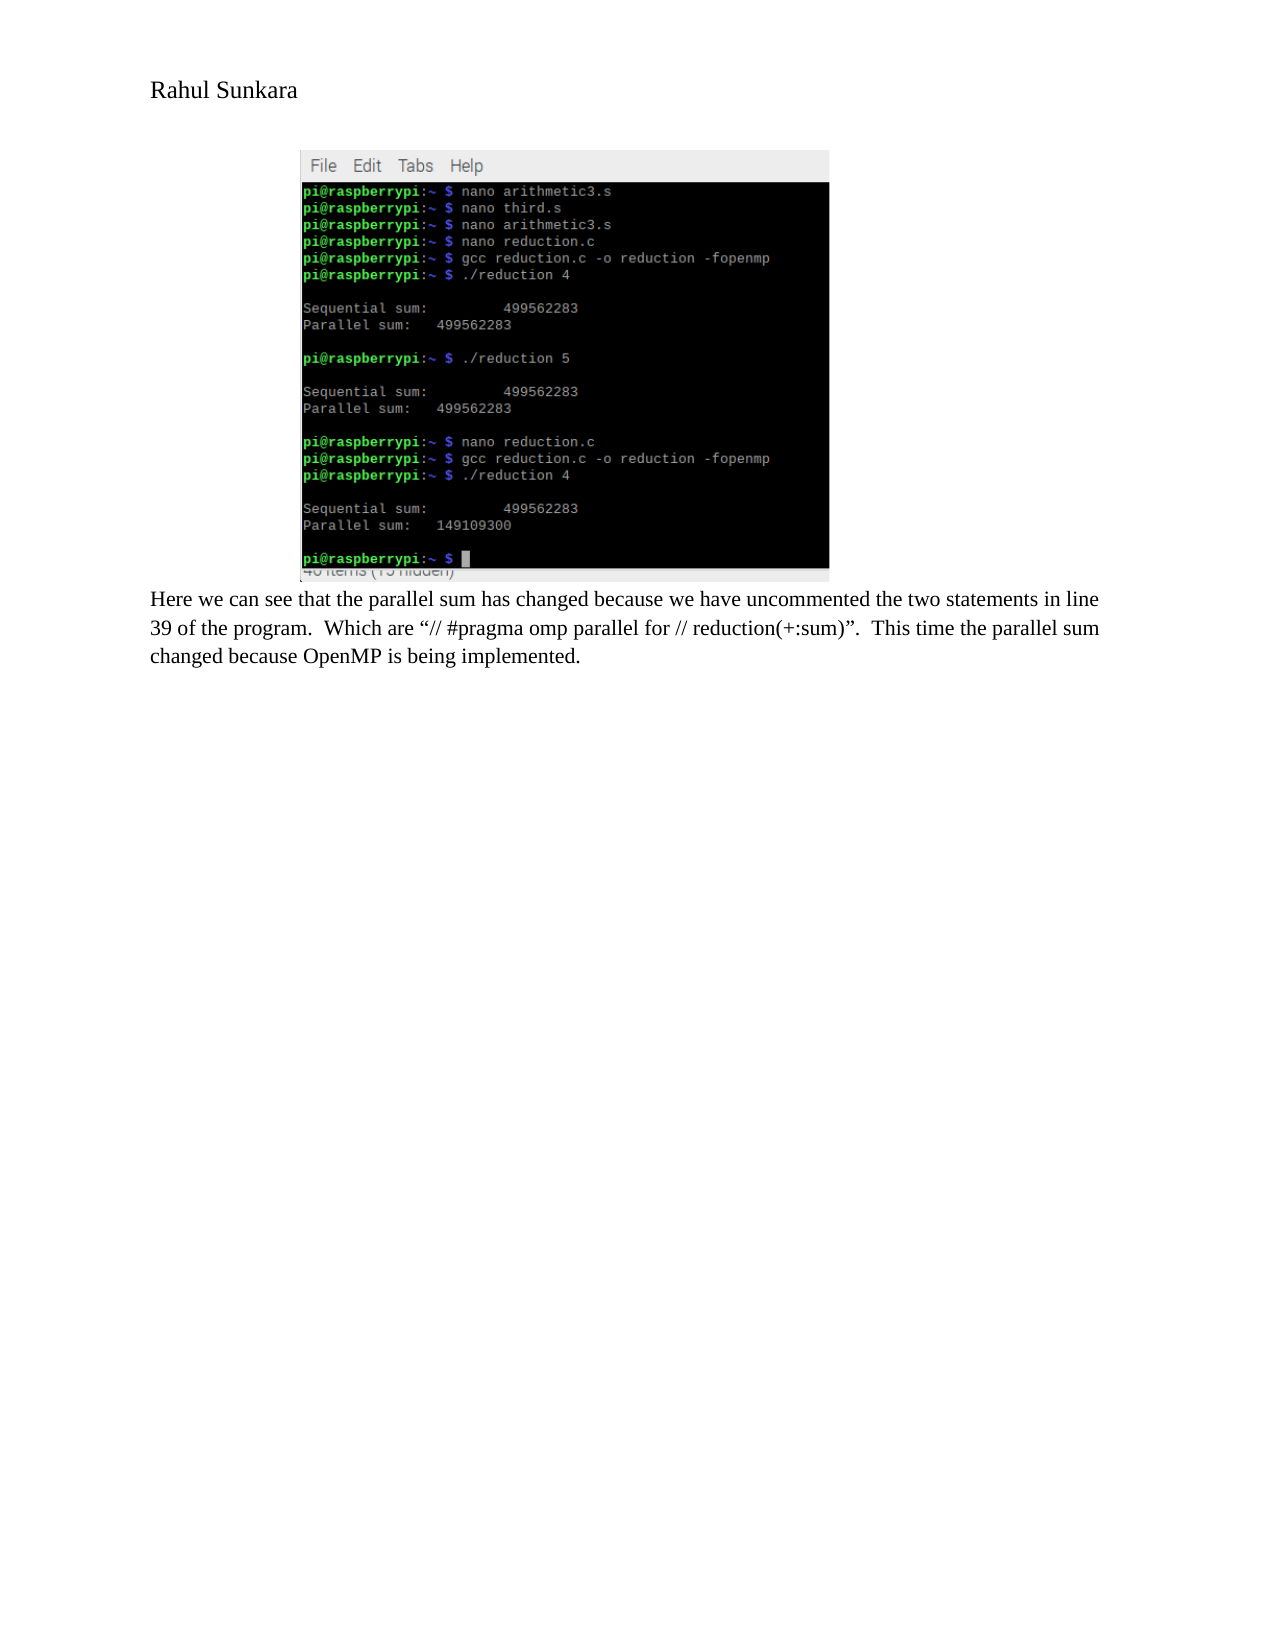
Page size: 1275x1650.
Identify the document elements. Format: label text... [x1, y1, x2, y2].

text Here we can see that the parallel sum has changed because we have uncommented the two statements in line 39 of the program. Which are “// #pragma omp parallel for // reduction(+:sum)”. This time the parallel sum changed because OpenMP is being implemented. [150, 586, 1125, 669]
picture [300, 150, 830, 582]
